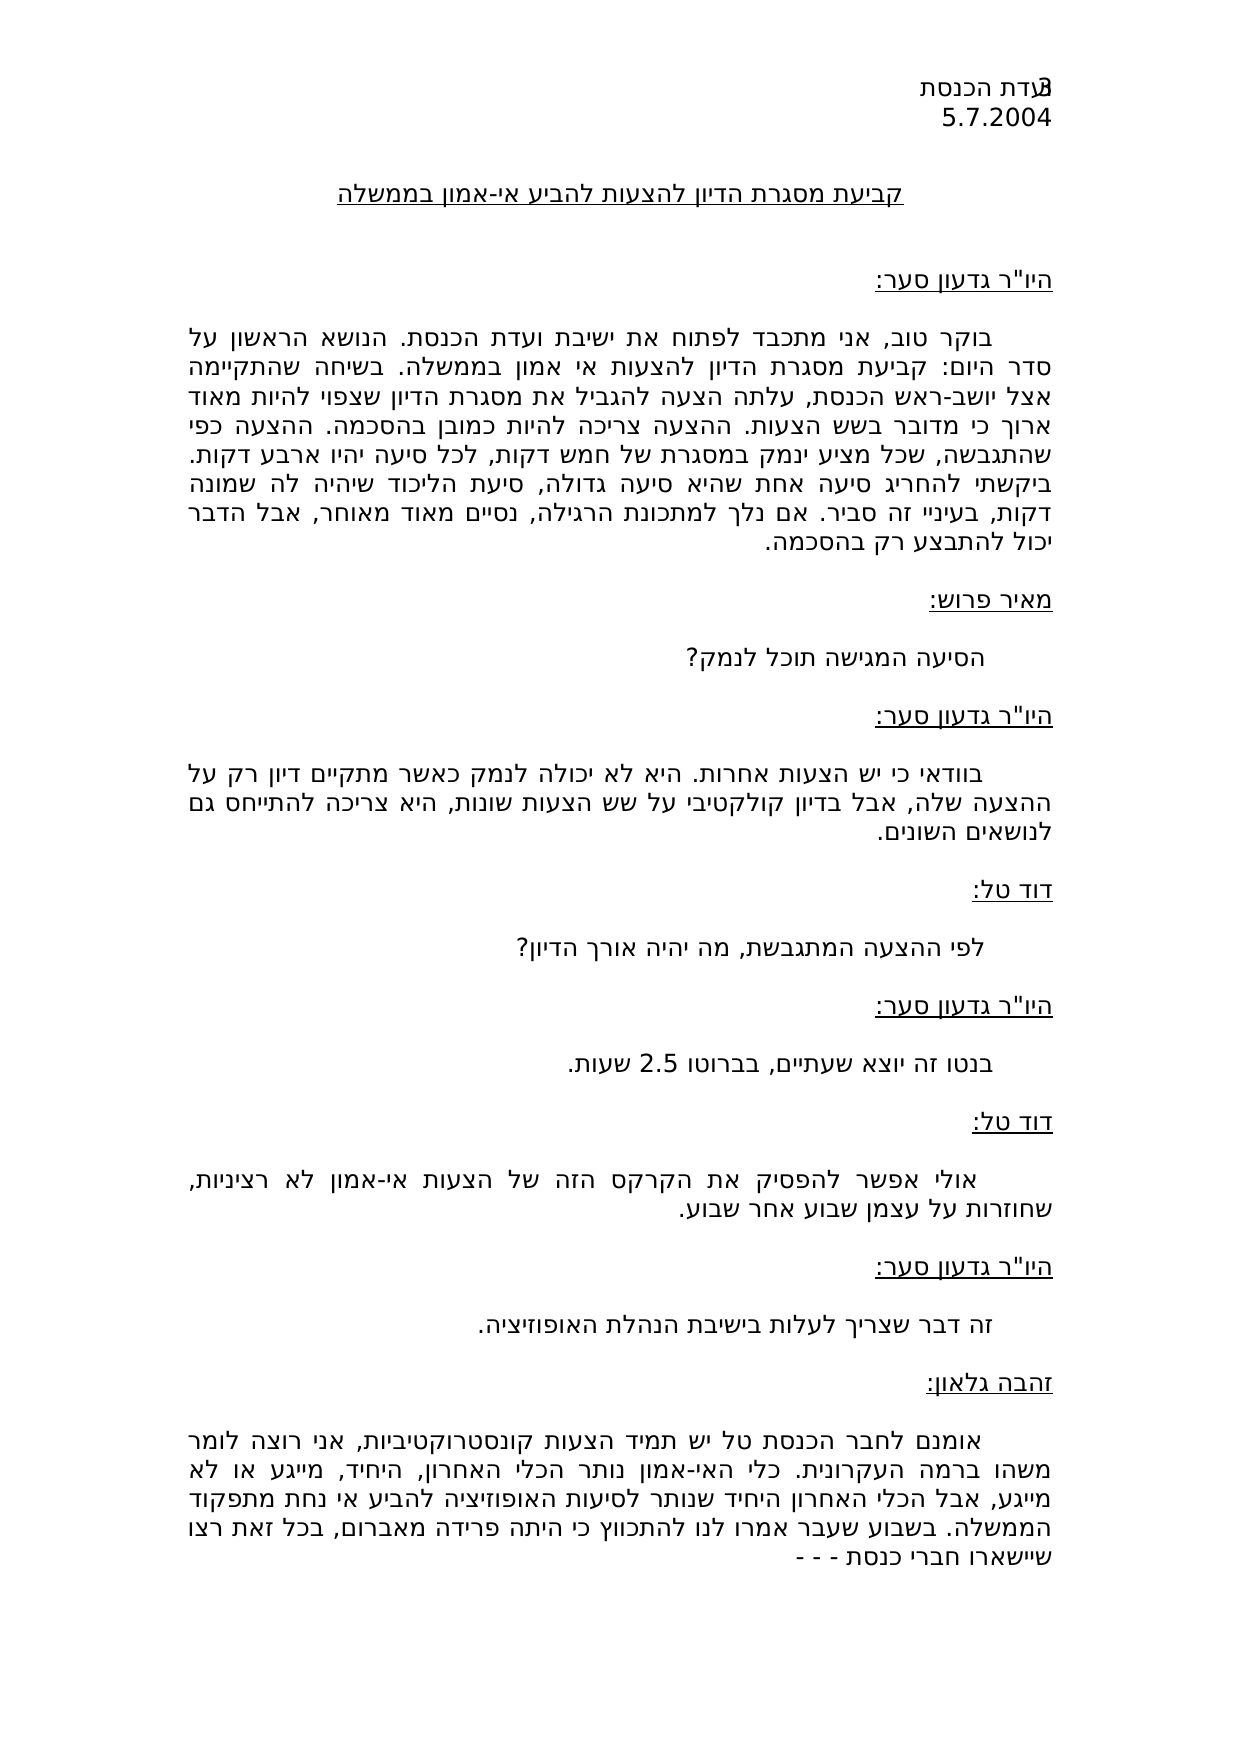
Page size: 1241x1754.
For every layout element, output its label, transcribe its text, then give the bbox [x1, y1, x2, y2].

text בוודאי כי יש הצעות אחרות. היא לא יכולה לנמק כאשר מתקיים דיון רק על ההצעה שלה, אבל בדיון קולקטיבי על שש הצעות שונות, היא צריכה להתייחס גם לנושאים השונים. [187, 759, 1053, 847]
text דוד טל: [187, 875, 1053, 904]
text בוקר טוב, אני מתכבד לפתוח את ישיבת ועדת הכנסת. הנושא הראשון על סדר היום: קביעת מסגרת הדיון להצעות אי אמון בממשלה. בשיחה שהתקיימה אצל יושב-ראש הכנסת, עלתה הצעה להגביל את מסגרת הדיון שצפוי להיות מאוד ארוך כי מדובר בשש הצעות. ההצעה צריכה להיות כמובן בהסכמה. ההצעה כפי שהתגבשה, שכל מציע ינמק במסגרת של חמש דקות, לכל סיעה יהיו ארבע דקות. ביקשתי להחריג סיעה אחת שהיא סיעה גדולה, סיעת הליכוד שיהיה לה שמונה דקות, בעיניי זה סביר. אם נלך למתכונת הרגילה, נסיים מאוד מאוחר, אבל הדבר יכול להתבצע רק בהסכמה. [187, 323, 1053, 557]
text זה דבר שצריך לעלות בישיבת הנהלת האופוזיציה. [187, 1310, 1053, 1339]
text אולי אפשר להפסיק את הקרקס הזה של הצעות אי-אמון לא רציניות, שחוזרות על עצמן שבוע אחר שבוע. [187, 1165, 1053, 1223]
text דוד טל: [187, 1107, 1053, 1136]
text לפי ההצעה המתגבשת, מה יהיה אורך הדיון? [187, 933, 1053, 962]
text מאיר פרוש: [187, 585, 1053, 614]
text היו"ר גדעון סער: [187, 991, 1053, 1020]
text בנטו זה יוצא שעתיים, בברוטו 2.5 שעות. [187, 1049, 1053, 1078]
text היו"ר גדעון סער: [187, 1252, 1053, 1281]
text אומנם לחבר הכנסת טל יש תמיד הצעות קונסטרוקטיביות, אני רוצה לומר משהו ברמה העקרונית. כלי האי-אמון נותר הכלי האחרון, היחיד, מייגע או לא מייגע, אבל הכלי האחרון היחיד שנותר לסיעות האופוזיציה להביע אי נחת מתפקוד הממשלה. בשבוע שעבר אמרו לנו להתכווץ כי היתה פרידה מאברום, בכל זאת רצו שיישארו חברי כנסת - - - [187, 1426, 1053, 1572]
text הסיעה המגישה תוכל לנמק? [187, 643, 1053, 672]
text היו"ר גדעון סער: [187, 701, 1053, 730]
text זהבה גלאון: [187, 1368, 1053, 1397]
text היו"ר גדעון סער: [187, 265, 1053, 294]
subtitle קביעת מסגרת הדיון להצעות להביע אי-אמון בממשלה [187, 179, 1053, 208]
